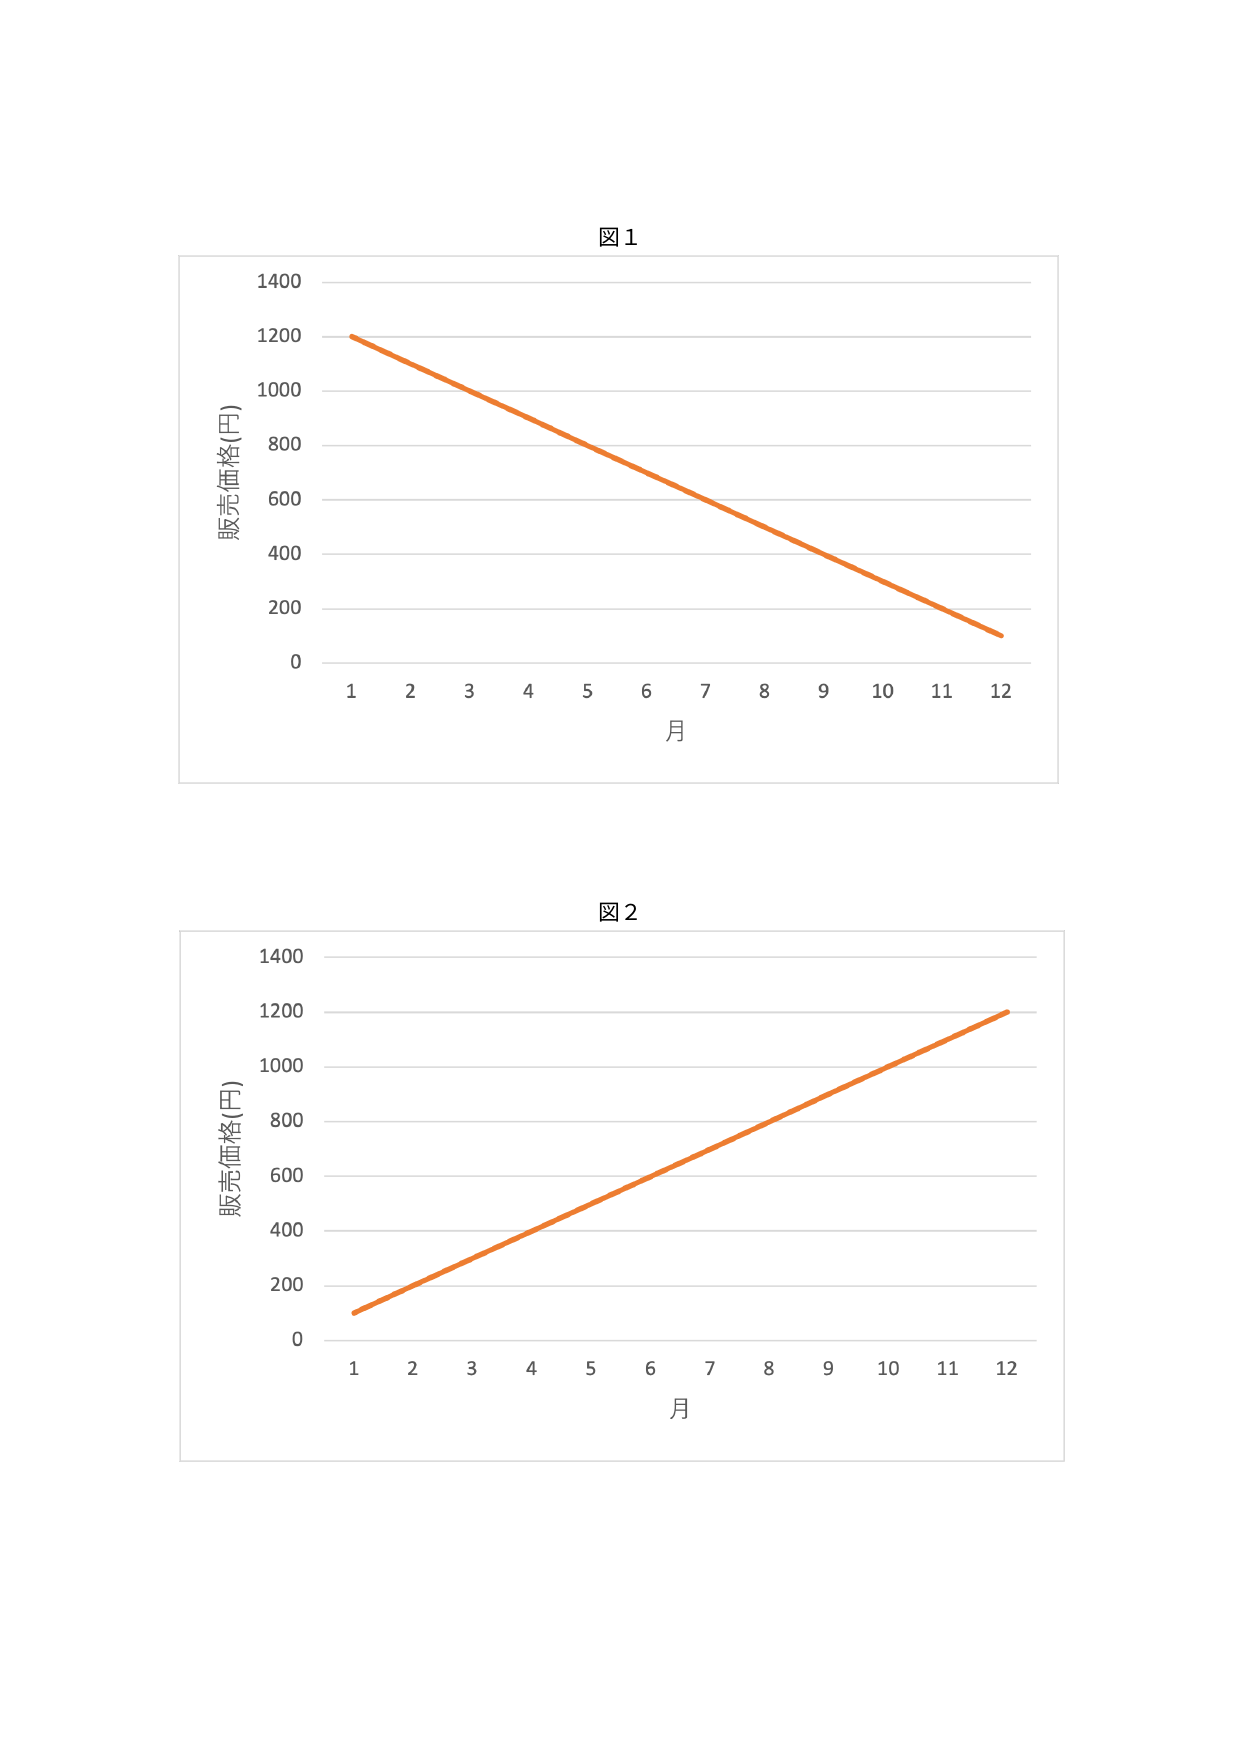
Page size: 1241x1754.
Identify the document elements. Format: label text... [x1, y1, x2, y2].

picture [177, 254, 1063, 788]
text 図１ [177, 217, 1063, 254]
picture [177, 929, 1068, 1466]
text 図２ [177, 892, 1063, 929]
